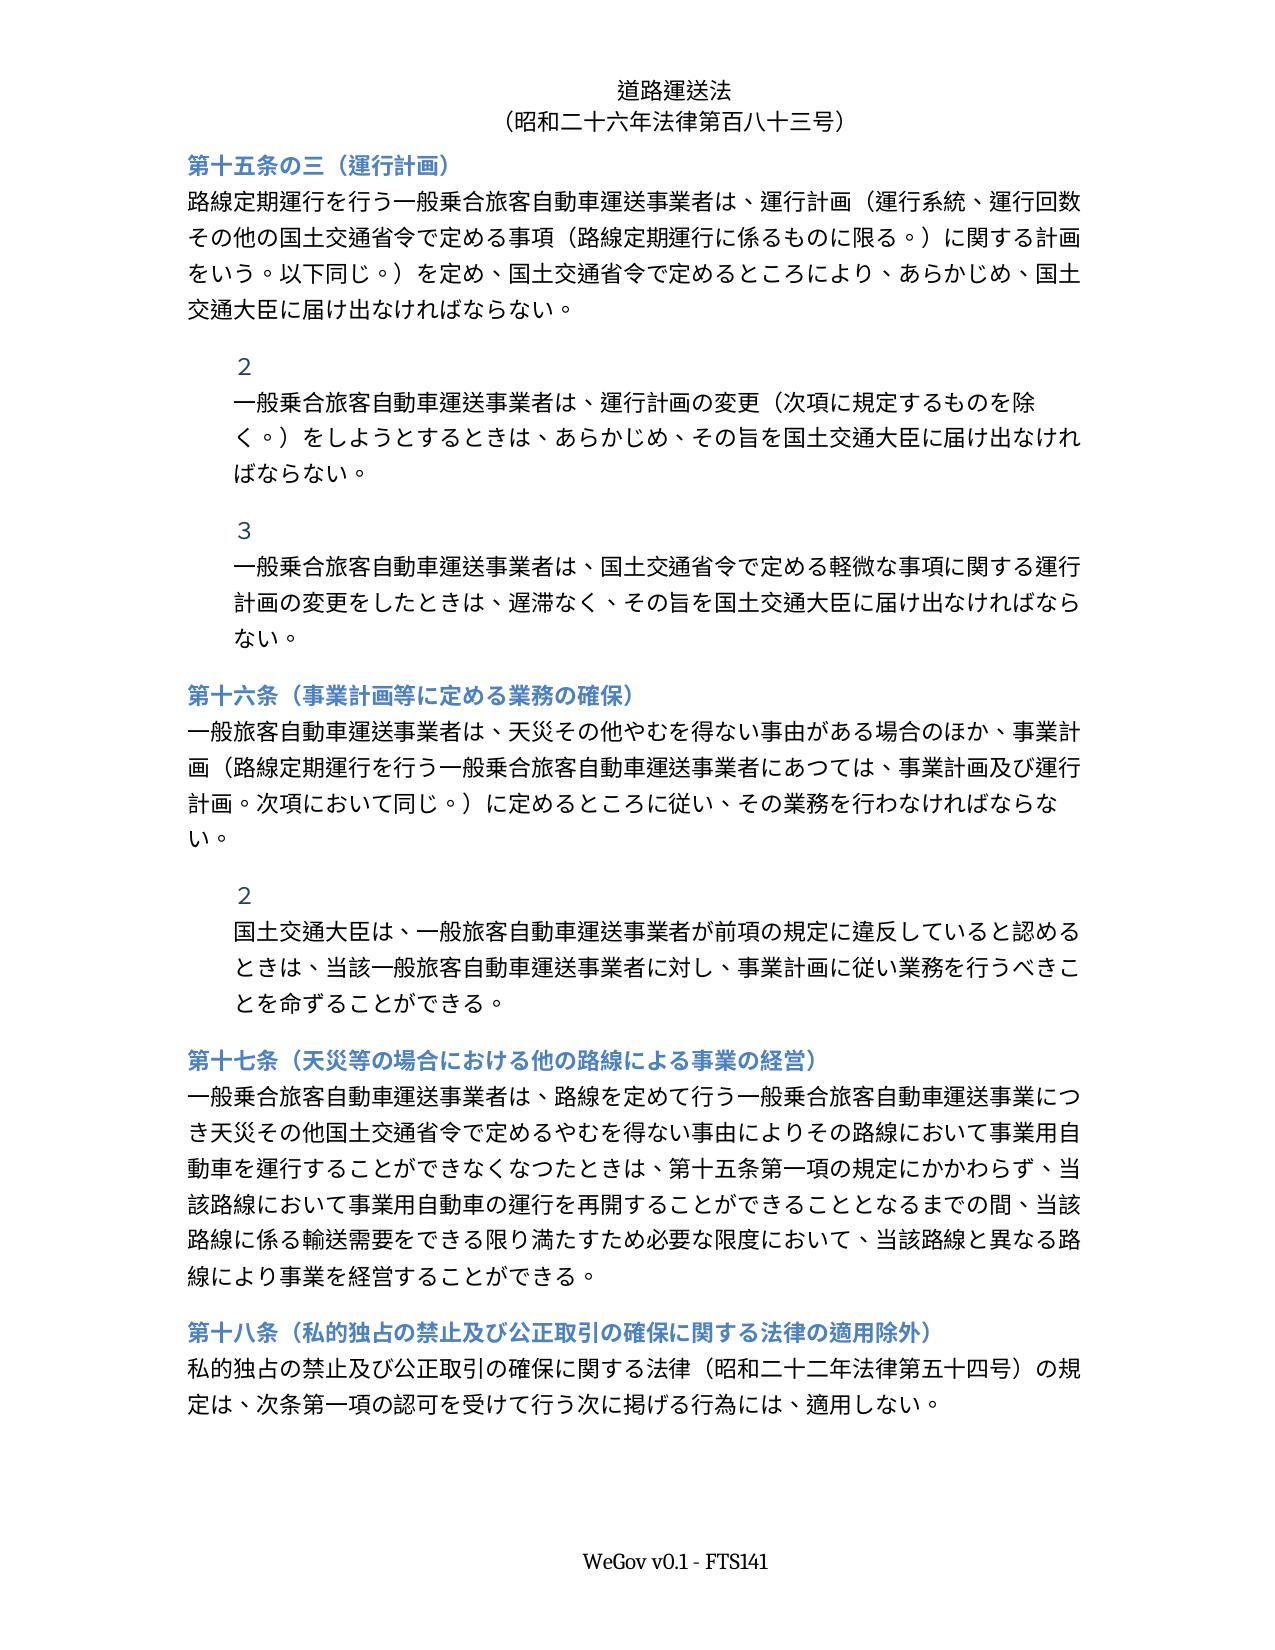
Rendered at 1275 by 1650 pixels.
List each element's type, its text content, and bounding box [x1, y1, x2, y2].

text 私的独占の禁止及び公正取引の確保に関する法律（昭和二十二年法律第五十四号）の規定は、次条第一項の認可を受けて行う次に掲げる行為には、適用しない。 [187, 1353, 1087, 1420]
text 一般旅客自動車運送事業者は、天災その他やむを得ない事由がある場合のほか、事業計画（路線定期運行を行う一般乗合旅客自動車運送事業者にあつては、事業計画及び運行計画。次項において同じ。）に定めるところに従い、その業務を行わなければならない。 [187, 716, 1087, 855]
subtitle ２ [233, 351, 1087, 382]
subtitle ３ [233, 515, 1087, 546]
text 国土交通大臣は、一般旅客自動車運送事業者が前項の規定に違反していると認めるときは、当該一般旅客自動車運送事業者に対し、事業計画に従い業務を行うべきことを命ずることができる。 [233, 916, 1087, 1019]
subtitle 第十七条（天災等の場合における他の路線による事業の経営） [187, 1045, 1087, 1076]
text 一般乗合旅客自動車運送事業者は、運行計画の変更（次項に規定するものを除く。）をしようとするときは、あらかじめ、その旨を国土交通大臣に届け出なければならない。 [233, 386, 1087, 489]
text 一般乗合旅客自動車運送事業者は、路線を定めて行う一般乗合旅客自動車運送事業につき天災その他国土交通省令で定めるやむを得ない事由によりその路線において事業用自動車を運行することができなくなつたときは、第十五条第一項の規定にかかわらず、当該路線において事業用自動車の運行を再開することができることとなるまでの間、当該路線に係る輸送需要をできる限り満たすため必要な限度において、当該路線と異なる路線により事業を経営することができる。 [187, 1081, 1087, 1292]
subtitle ２ [233, 880, 1087, 911]
subtitle 第十六条（事業計画等に定める業務の確保） [187, 680, 1087, 711]
subtitle 第十五条の三（運行計画） [187, 150, 1087, 181]
text 一般乗合旅客自動車運送事業者は、国土交通省令で定める軽微な事項に関する運行計画の変更をしたときは、遅滞なく、その旨を国土交通大臣に届け出なければならない。 [233, 551, 1087, 654]
text 路線定期運行を行う一般乗合旅客自動車運送事業者は、運行計画（運行系統、運行回数その他の国土交通省令で定める事項（路線定期運行に係るものに限る。）に関する計画をいう。以下同じ。）を定め、国土交通省令で定めるところにより、あらかじめ、国土交通大臣に届け出なければならない。 [187, 186, 1087, 325]
subtitle 第十八条（私的独占の禁止及び公正取引の確保に関する法律の適用除外） [187, 1317, 1087, 1348]
